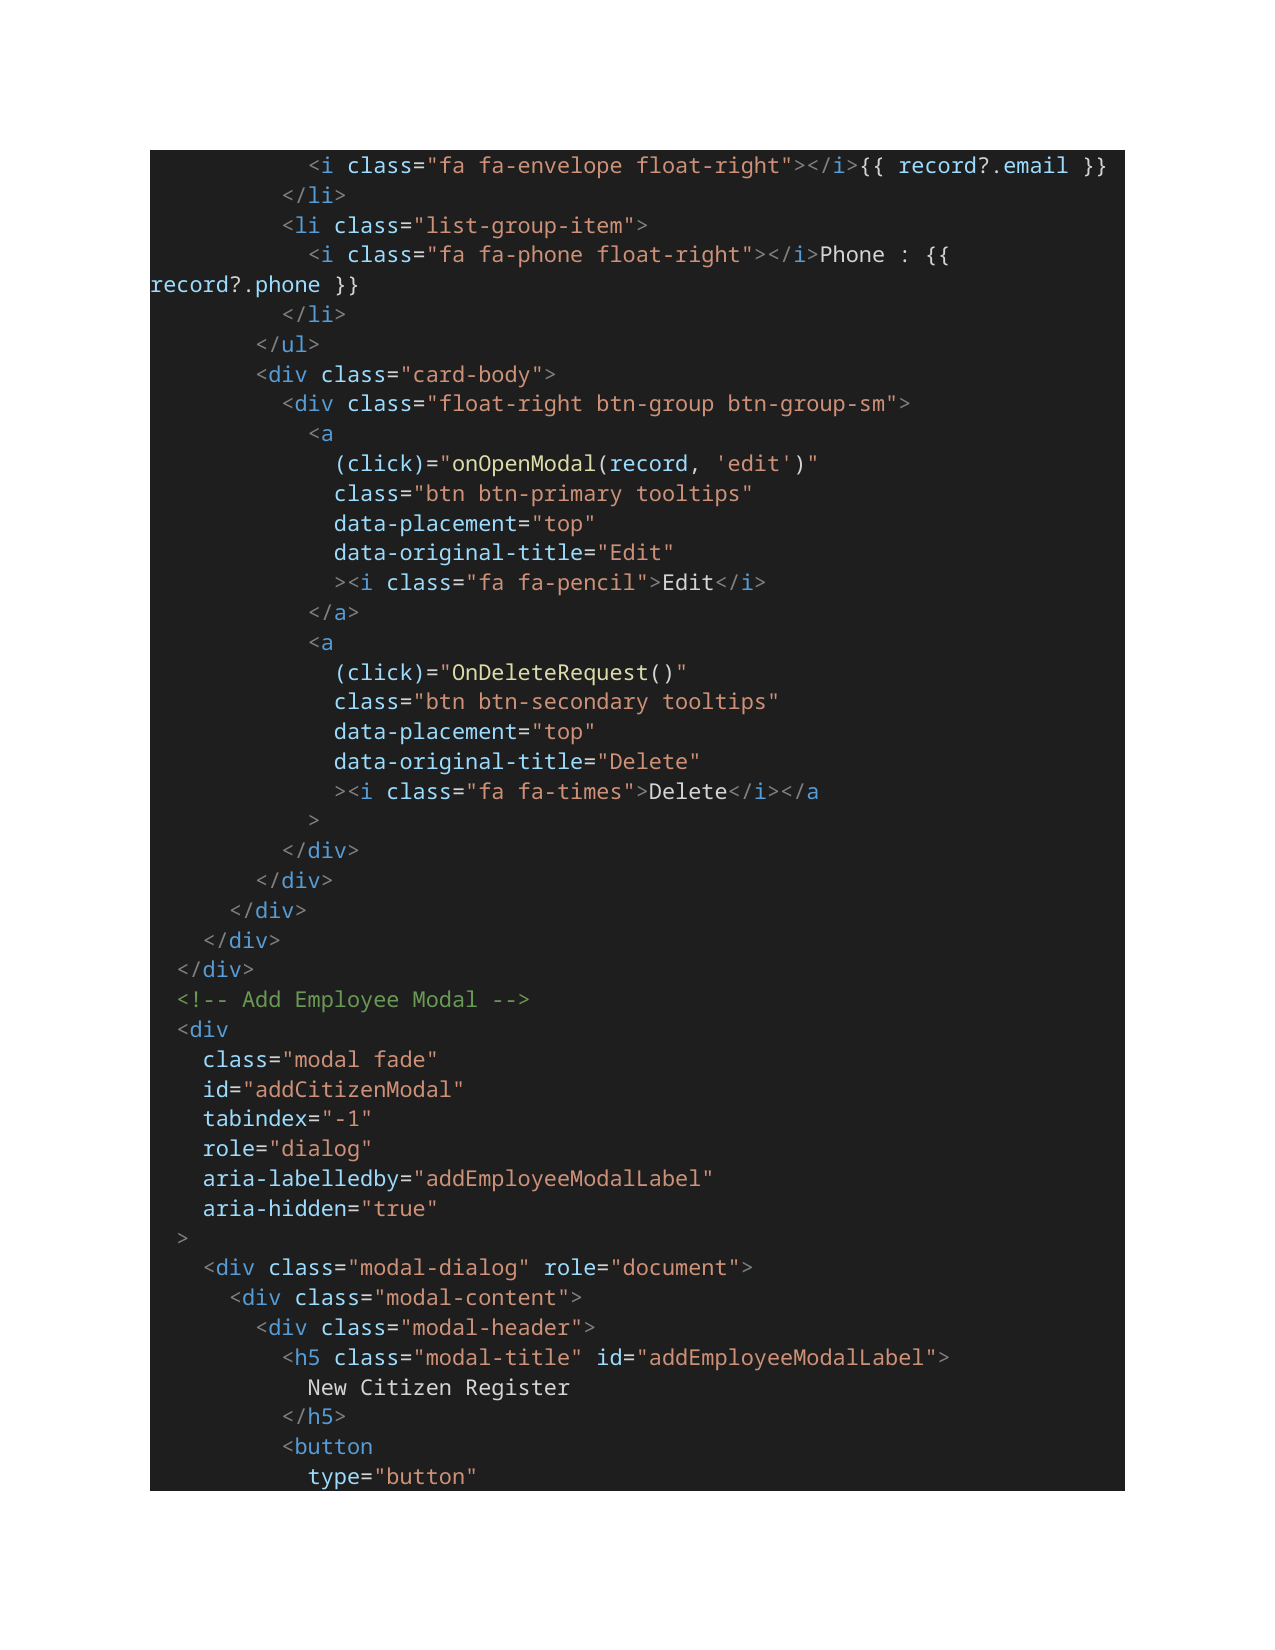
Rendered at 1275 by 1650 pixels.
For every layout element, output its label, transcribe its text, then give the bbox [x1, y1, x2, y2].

text </ul> [150, 329, 1125, 358]
text </div> [150, 835, 1125, 865]
text > [150, 1222, 1125, 1252]
text </li> [150, 180, 1125, 209]
text <i class="fa fa-phone float-right"></i>Phone : {{ record?.phone }} [150, 239, 1125, 299]
text <a [150, 418, 1125, 448]
text </div> [150, 924, 1125, 954]
text New Citizen Register [150, 1371, 1125, 1401]
text ><i class="fa fa-pencil">Edit</i> [150, 567, 1125, 597]
text data-placement="top" [150, 507, 1125, 537]
text </h5> [150, 1401, 1125, 1431]
text (click)="OnDeleteRequest()" [150, 656, 1125, 686]
text <div class="modal-header"> [150, 1312, 1125, 1342]
text <a [150, 627, 1125, 656]
text class="modal fade" [150, 1044, 1125, 1073]
text <div class="card-body"> [150, 358, 1125, 388]
text </div> [150, 895, 1125, 924]
text > [150, 805, 1125, 835]
text <button [150, 1431, 1125, 1461]
text <i class="fa fa-envelope float-right"></i>{{ record?.email }} [150, 150, 1125, 180]
text class="btn btn-primary tooltips" [150, 478, 1125, 507]
text data-placement="top" [150, 716, 1125, 746]
text <div class="modal-content"> [150, 1282, 1125, 1312]
text id="addCitizenModal" [150, 1073, 1125, 1103]
text <li class="list-group-item"> [150, 209, 1125, 239]
text data-original-title="Delete" [150, 746, 1125, 776]
text aria-labelledby="addEmployeeModalLabel" [150, 1163, 1125, 1193]
text </a> [150, 597, 1125, 627]
text <div class="float-right btn-group btn-group-sm"> [150, 388, 1125, 418]
text <div [150, 1014, 1125, 1044]
text <div class="modal-dialog" role="document"> [150, 1252, 1125, 1282]
text (click)="onOpenModal(record, 'edit')" [150, 448, 1125, 478]
text <h5 class="modal-title" id="addEmployeeModalLabel"> [150, 1342, 1125, 1371]
text tabindex="-1" [150, 1103, 1125, 1133]
text </div> [150, 865, 1125, 895]
text type="button" [150, 1461, 1125, 1491]
text class="btn btn-secondary tooltips" [150, 686, 1125, 716]
text data-original-title="Edit" [150, 537, 1125, 567]
text </div> [150, 954, 1125, 984]
text aria-hidden="true" [150, 1193, 1125, 1222]
text </li> [150, 299, 1125, 329]
text ><i class="fa fa-times">Delete</i></a [150, 776, 1125, 805]
text role="dialog" [150, 1133, 1125, 1163]
text <!-- Add Employee Modal --> [150, 984, 1125, 1014]
